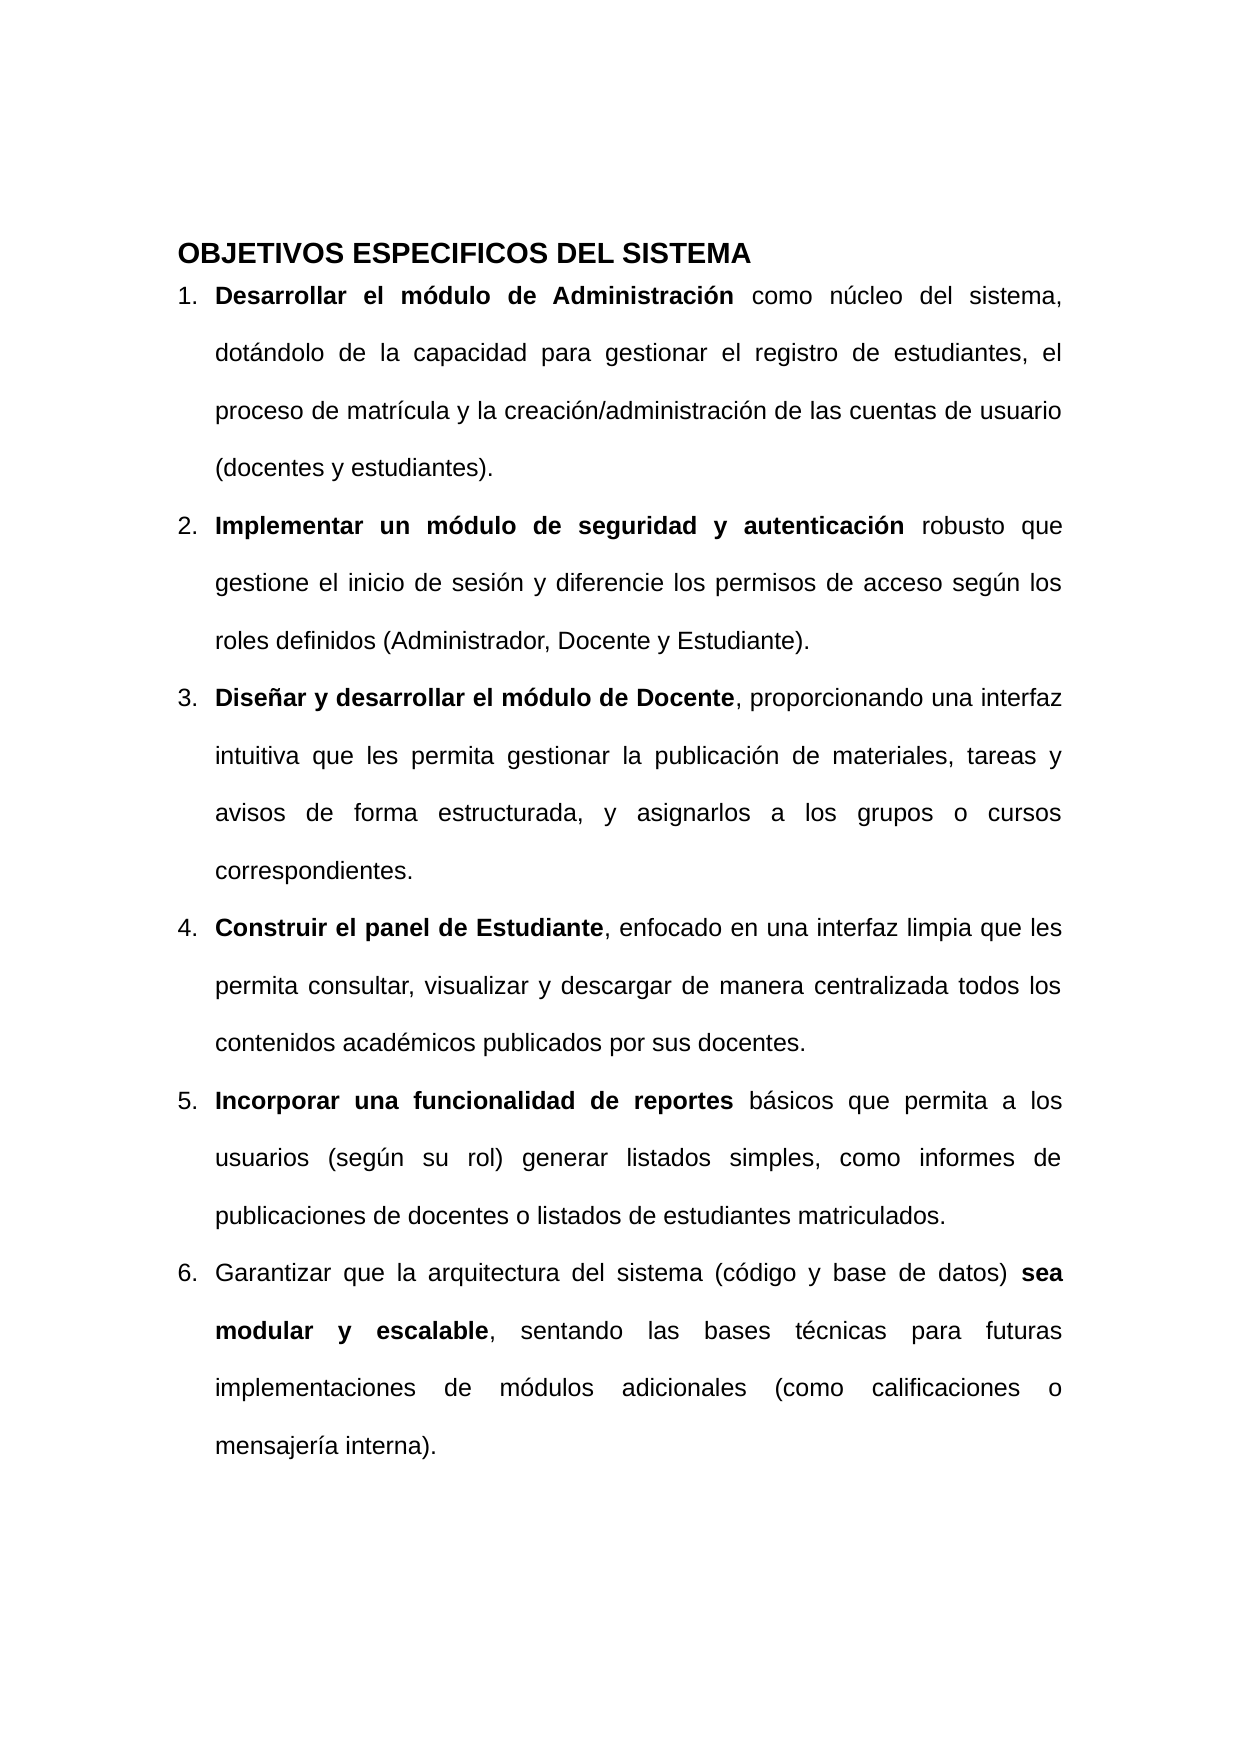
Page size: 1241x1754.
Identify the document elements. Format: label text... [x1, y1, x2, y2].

list Garantizar que la arquitectura del sistema (código y base de datos) sea modular y escalable, sentando las bases técnicas para futuras implementaciones de módulos adicionales (como calificaciones o mensajería interna). [177, 1258, 1063, 1459]
list Diseñar y desarrollar el módulo de Docente, proporcionando una interfaz intuitiva que les permita gestionar la publicación de materiales, tareas y avisos de forma estructurada, y asignarlos a los grupos o cursos correspondientes. [177, 683, 1063, 884]
subtitle OBJETIVOS ESPECIFICOS DEL SISTEMA [177, 236, 1063, 270]
list Desarrollar el módulo de Administración como núcleo del sistema, dotándolo de la capacidad para gestionar el registro de estudiantes, el proceso de matrícula y la creación/administración de las cuentas de usuario (docentes y estudiantes). [177, 281, 1063, 482]
list Construir el panel de Estudiante, enfocado en una interfaz limpia que les permita consultar, visualizar y descargar de manera centralizada todos los contenidos académicos publicados por sus docentes. [177, 913, 1063, 1057]
list Implementar un módulo de seguridad y autenticación robusto que gestione el inicio de sesión y diferencie los permisos de acceso según los roles definidos (Administrador, Docente y Estudiante). [177, 511, 1063, 654]
list Incorporar una funcionalidad de reportes básicos que permita a los usuarios (según su rol) generar listados simples, como informes de publicaciones de docentes o listados de estudiantes matriculados. [177, 1086, 1063, 1229]
